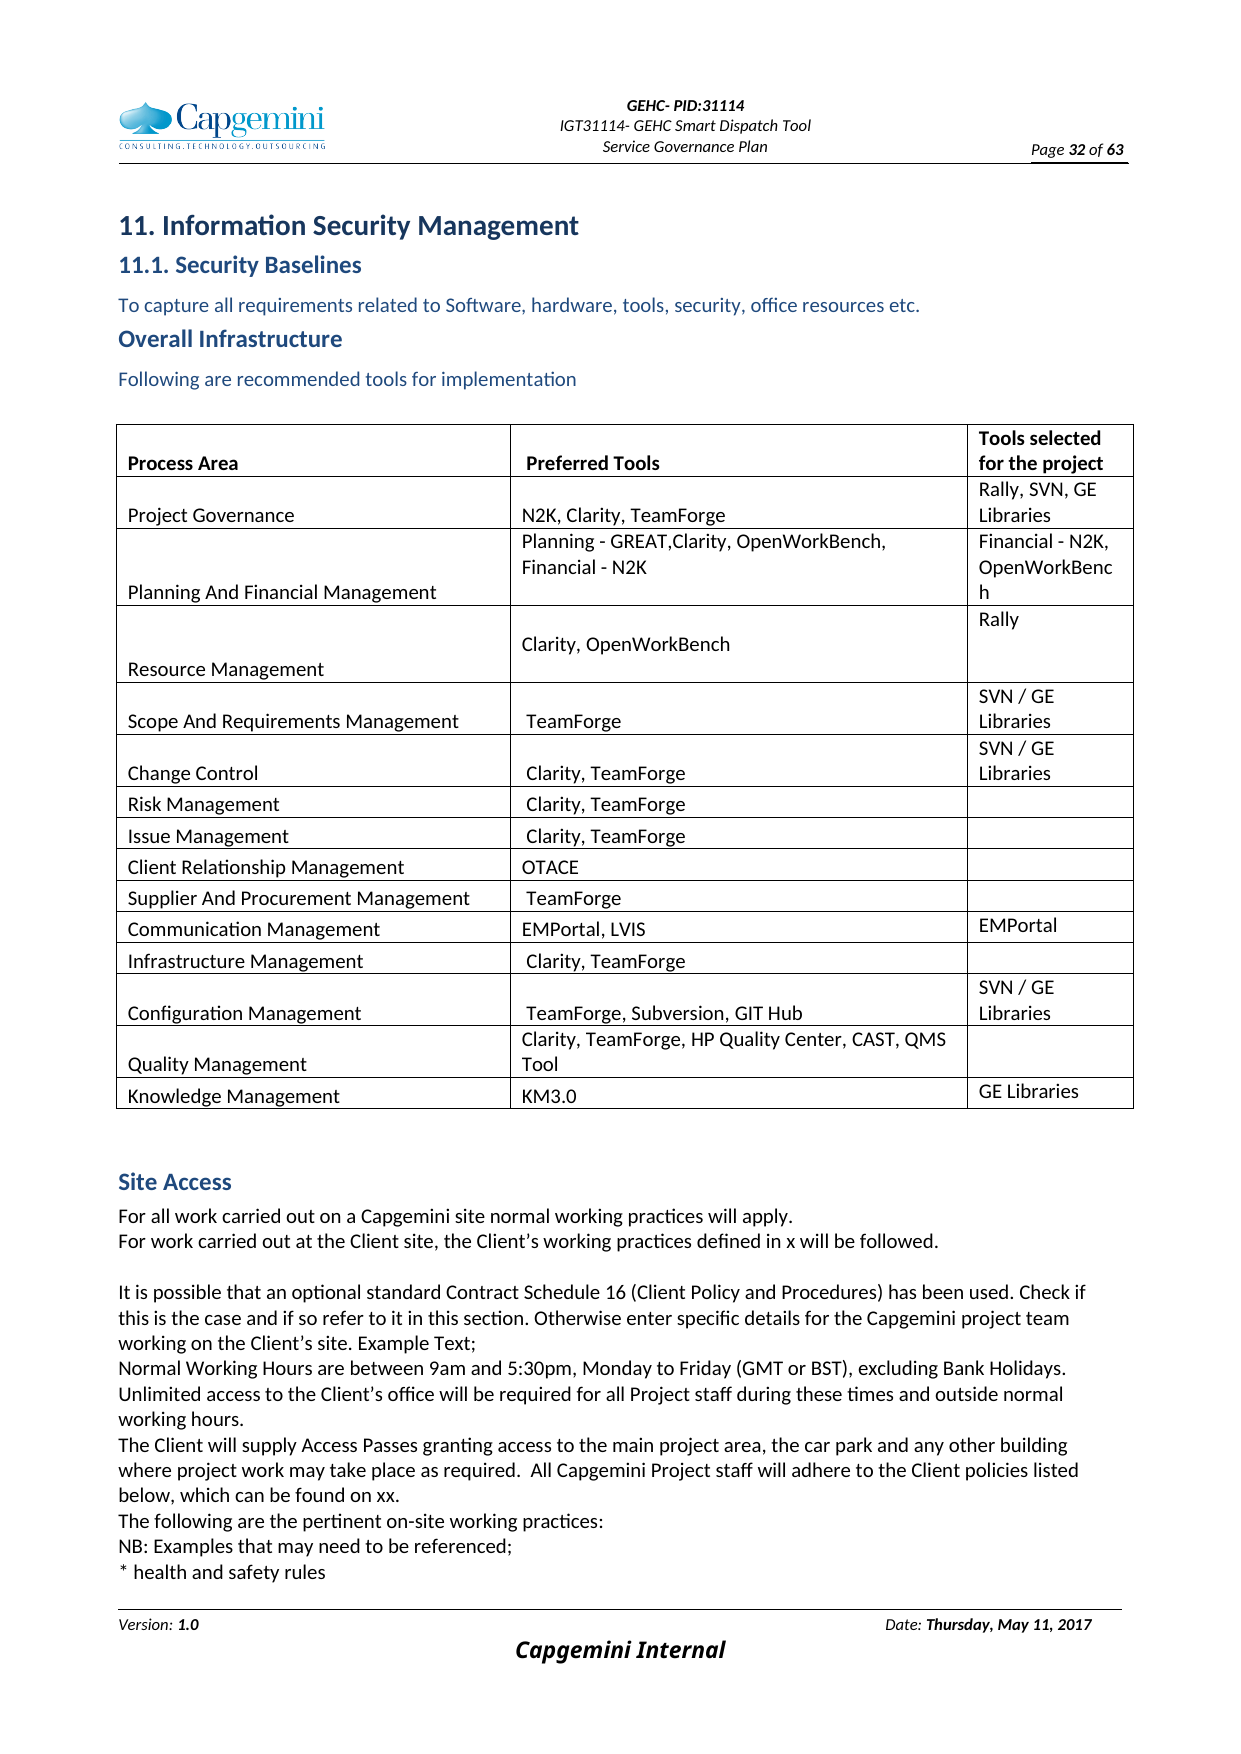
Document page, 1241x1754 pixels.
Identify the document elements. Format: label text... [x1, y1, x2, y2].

table_cell Clarity, TeamForge [511, 818, 967, 848]
table_cell Clarity, TeamForge, HP Quality Center, CAST, QMS Tool [511, 1026, 967, 1077]
table_cell Configuration Management [117, 974, 510, 1025]
table_cell [968, 943, 1133, 973]
text For work carried out at the Client site, the Client’s working practices defined in x will be followed. [118, 1228, 1122, 1254]
text Normal Working Hours are between 9am and 5:30pm, Monday to Friday (GMT or BST), excluding Bank Holidays. Unlimited access to the Client’s office will be required for all Project staff during these times and outside normal working hours. [118, 1356, 1122, 1432]
table_cell EMPortal, LVIS [511, 912, 967, 942]
table_cell Change Control [117, 735, 510, 786]
table_cell Client Relationship Management [117, 849, 510, 879]
table_cell [968, 1026, 1133, 1077]
table_cell TeamForge, Subversion, GIT Hub [511, 974, 967, 1025]
text It is possible that an optional standard Contract Schedule 16 (Client Policy and Procedures) has been used. Check if this is the case and if so refer to it in this section. Otherwise enter specific details for the Capgemini project team working on the Client’s site. Example Text; [118, 1279, 1122, 1356]
subtitle To capture all requirements related to Software, hardware, tools, security, office resources etc. [118, 292, 1152, 317]
table_cell Project Governance [117, 477, 510, 527]
table_header Process Area [117, 425, 510, 476]
text * health and safety rules [118, 1559, 1122, 1584]
subtitle Site Access [118, 1166, 1122, 1197]
table_cell OTACE [511, 849, 967, 879]
table_cell Rally, SVN, GE Libraries [968, 477, 1133, 527]
text The Client will supply Access Passes granting access to the main project area, the car park and any other building where project work may take place as required. All Capgemini Project staff will adhere to the Client policies listed below, which can be found on xx. [118, 1432, 1122, 1508]
table_cell GE Libraries [968, 1078, 1133, 1108]
table_cell [968, 787, 1133, 817]
table_cell Planning - GREAT,Clarity, OpenWorkBench, Financial - N2K [511, 529, 967, 605]
table_cell Planning And Financial Management [117, 529, 510, 605]
table_cell Knowledge Management [117, 1078, 510, 1108]
table_header Tools selected for the project [968, 425, 1133, 476]
table_cell Clarity, TeamForge [511, 943, 967, 973]
subtitle Following are recommended tools for implementation [118, 367, 1152, 392]
table_cell Resource Management [117, 606, 510, 682]
table_cell [968, 849, 1133, 879]
table_cell SVN / GE Libraries [968, 974, 1133, 1025]
table_cell Rally [968, 606, 1133, 682]
table_cell TeamForge [511, 881, 967, 911]
subtitle Overall Infrastructure [118, 323, 1152, 354]
table_cell Quality Management [117, 1026, 510, 1077]
table_cell KM3.0 [511, 1078, 967, 1108]
table_cell [968, 818, 1133, 848]
text NB: Examples that may need to be referenced; [118, 1533, 1122, 1559]
table_cell Clarity, TeamForge [511, 735, 967, 786]
table_cell Issue Management [117, 818, 510, 848]
table_cell [968, 881, 1133, 911]
table_cell Supplier And Procurement Management [117, 881, 510, 911]
table_header Preferred Tools [511, 425, 967, 476]
subtitle 11.1. Security Baselines [118, 249, 1152, 279]
table_cell N2K, Clarity, TeamForge [511, 477, 967, 527]
subtitle 11. Information Security Management [118, 207, 1122, 243]
table_cell Infrastructure Management [117, 943, 510, 973]
table_cell TeamForge [511, 683, 967, 734]
text The following are the pertinent on-site working practices: [118, 1508, 1122, 1533]
table_cell SVN / GE Libraries [968, 735, 1133, 786]
table_cell Communication Management [117, 912, 510, 942]
table_cell Risk Management [117, 787, 510, 817]
table_cell Clarity, TeamForge [511, 787, 967, 817]
table_cell Scope And Requirements Management [117, 683, 510, 734]
table_cell Financial - N2K, OpenWorkBench [968, 529, 1133, 605]
table_cell EMPortal [968, 912, 1133, 942]
text For all work carried out on a Capgemini site normal working practices will apply. [118, 1203, 1122, 1228]
table_cell SVN / GE Libraries [968, 683, 1133, 734]
table_cell Clarity, OpenWorkBench [511, 606, 967, 682]
picture [118, 101, 326, 150]
